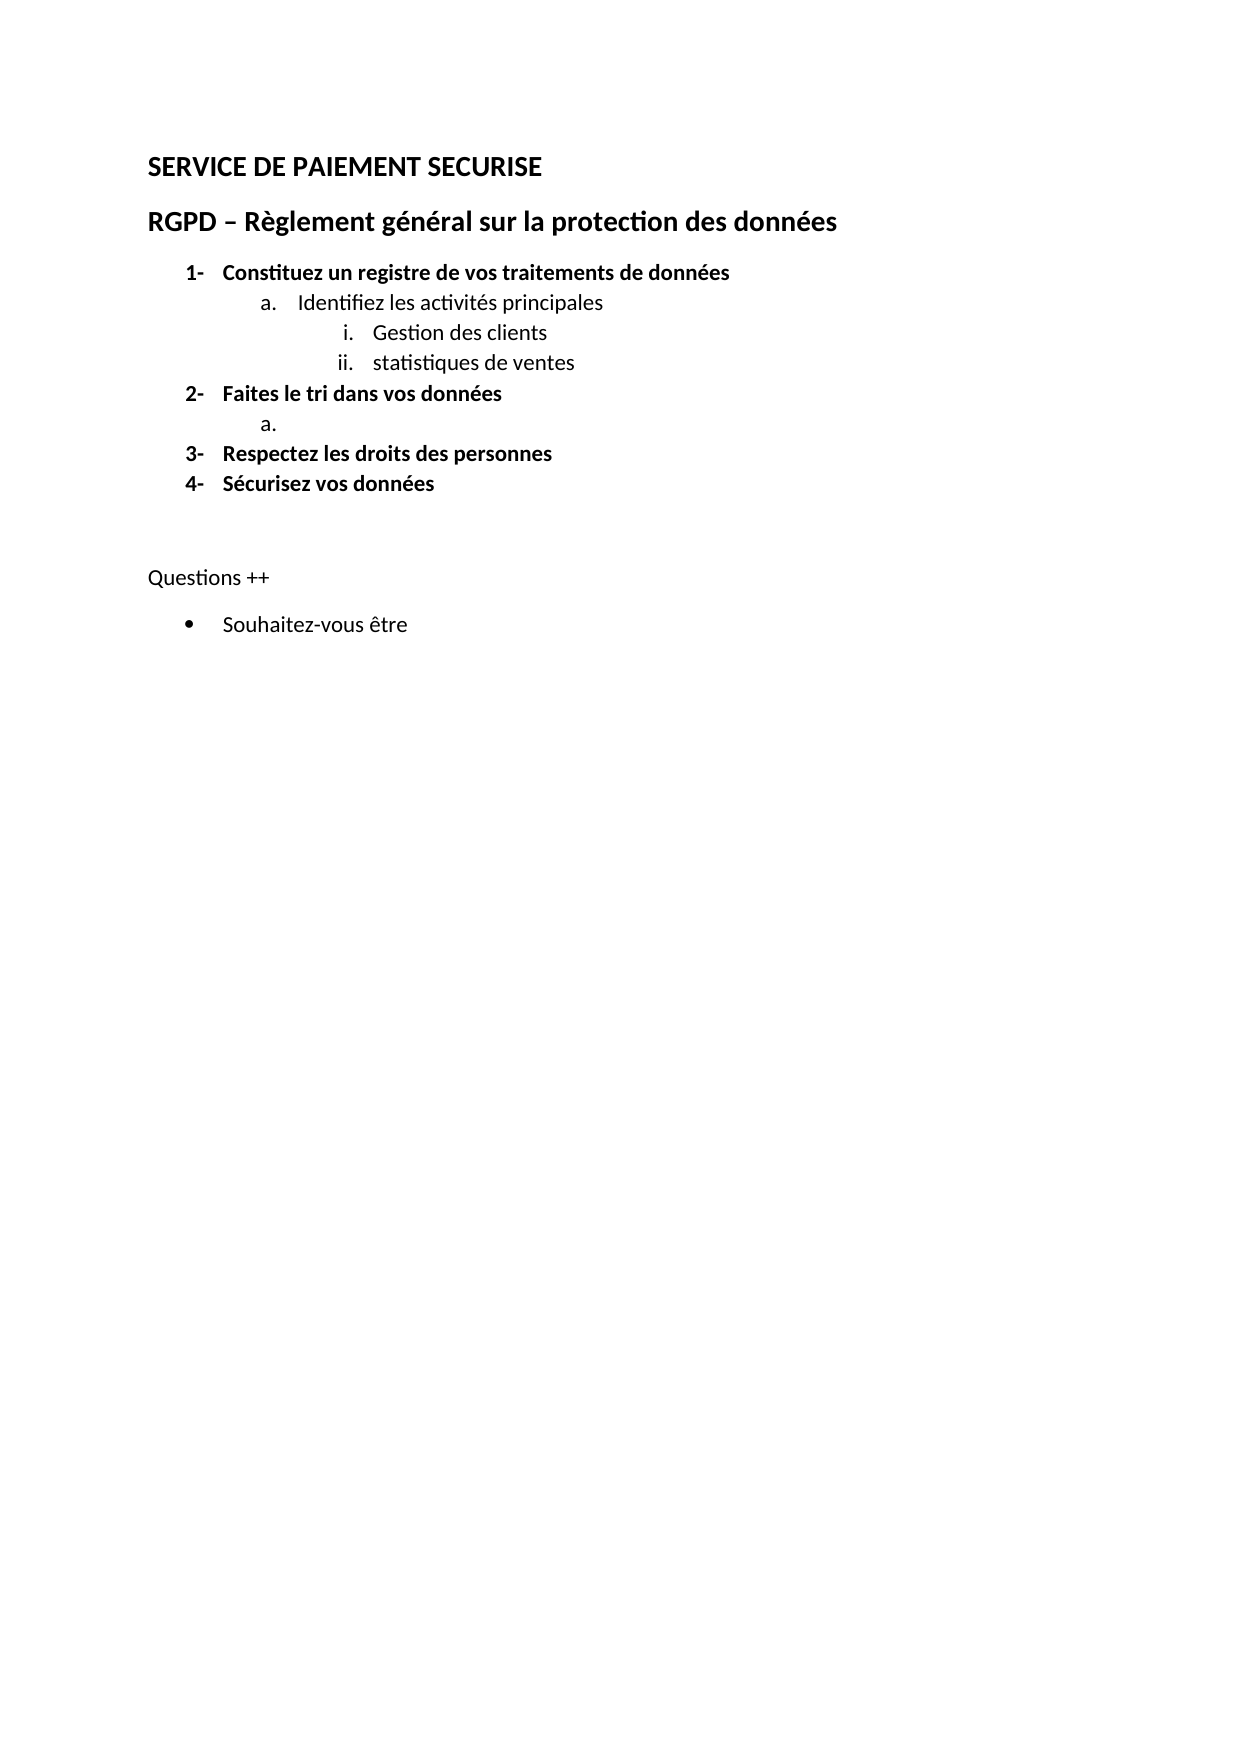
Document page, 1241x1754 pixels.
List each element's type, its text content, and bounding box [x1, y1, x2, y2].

list Souhaitez-vous être [185, 610, 1093, 638]
list Sécurisez vos données [185, 469, 1093, 497]
list Faites le tri dans vos données [185, 379, 1093, 407]
text SERVICE DE PAIEMENT SECURISE [148, 148, 1093, 183]
list Identifiez les activités principales [260, 288, 1093, 316]
list Gestion des clients [354, 318, 1093, 346]
text Questions ++ [148, 563, 1093, 591]
list Respectez les droits des personnes [185, 439, 1093, 467]
list statistiques de ventes [354, 348, 1093, 376]
list Constituez un registre de vos traitements de données [185, 258, 1093, 286]
text RGPD – Règlement général sur la protection des données [148, 203, 1093, 238]
